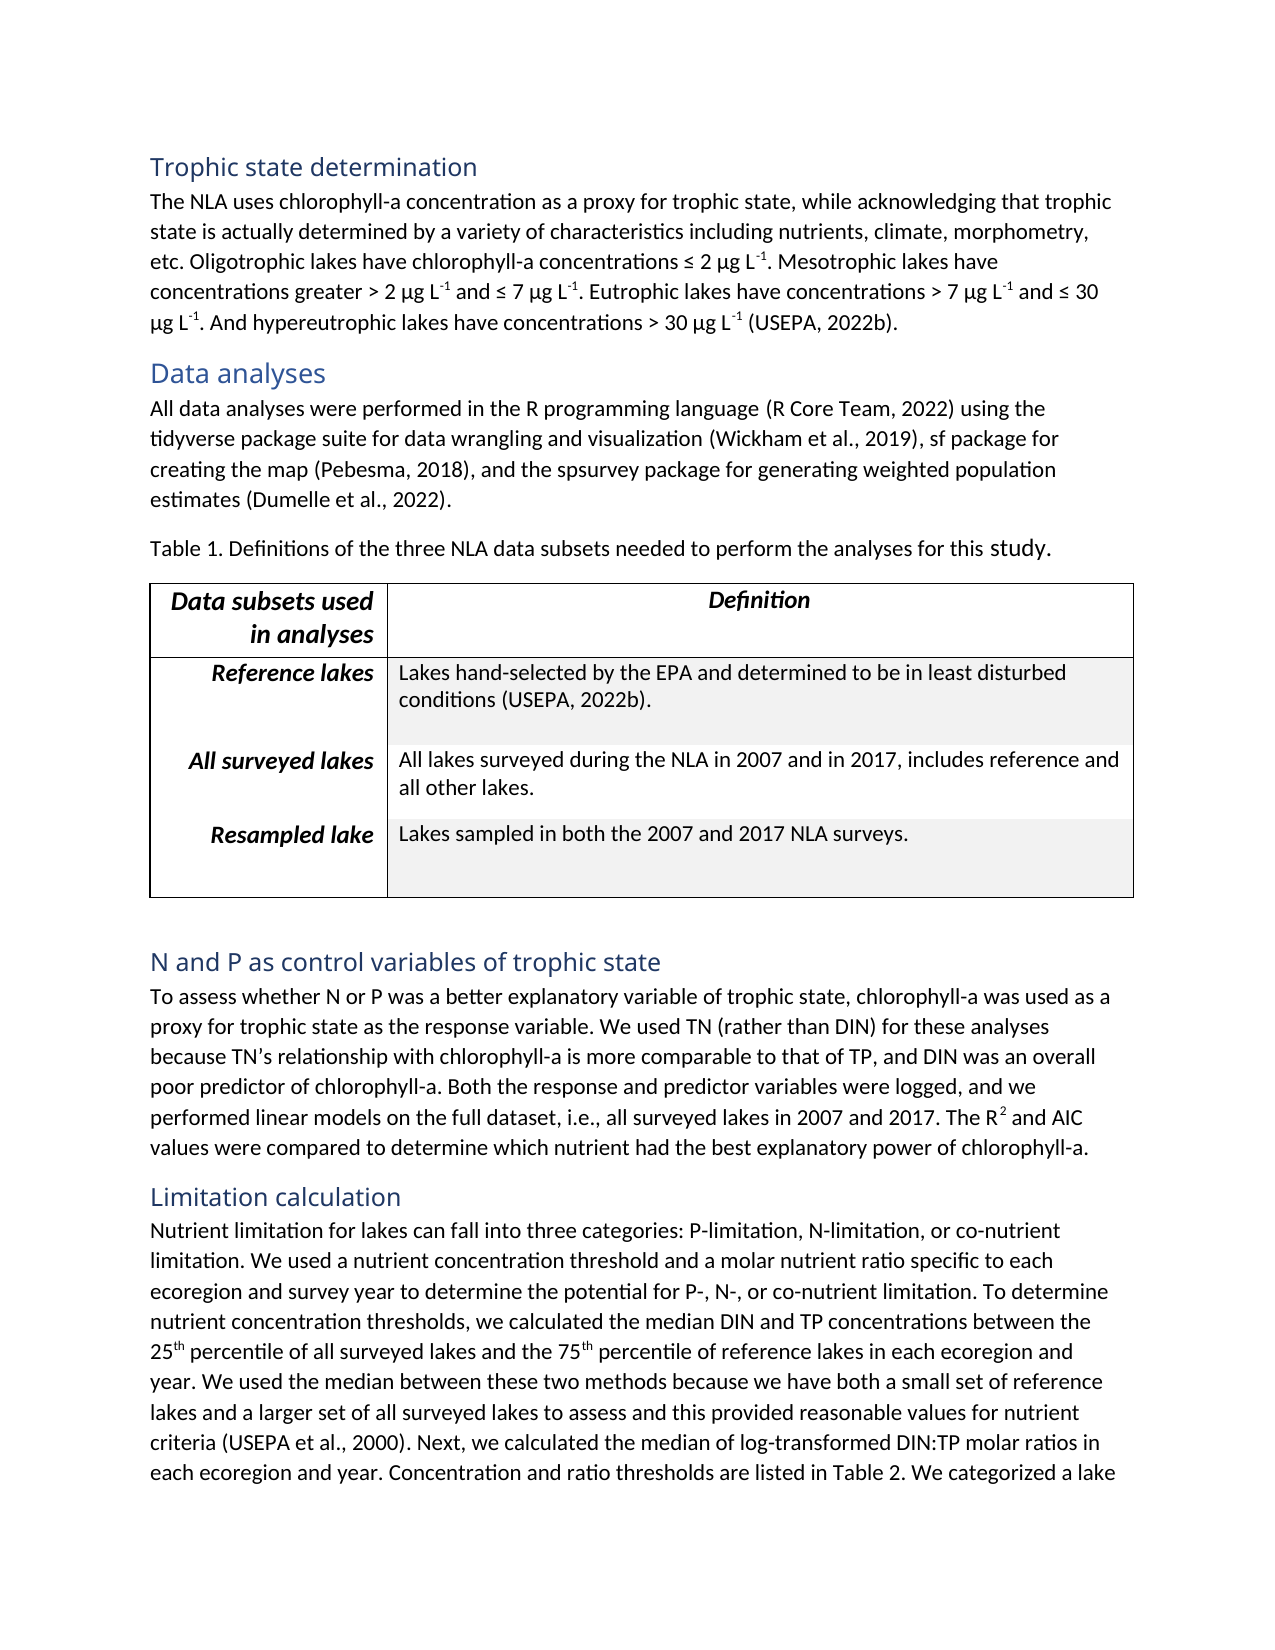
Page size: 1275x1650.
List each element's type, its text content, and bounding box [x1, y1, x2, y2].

table_cell Reference lakes [151, 658, 387, 745]
table_cell All lakes surveyed during the NLA in 2007 and in 2017, includes reference and all other lakes. [388, 745, 1133, 819]
text All data analyses were performed in the R programming language (R Core Team, 2022) using the tidyverse package suite for data wrangling and visualization (Wickham et al., 2019), sf package for creating the map (Pebesma, 2018), and the spsurvey package for generating weighted population estimates (Dumelle et al., 2022). [150, 394, 1125, 513]
table_header Definition [388, 584, 1133, 657]
text Table 1. Definitions of the three NLA data subsets needed to perform the analyses for this study. [150, 532, 1125, 562]
text To assess whether N or P was a better explanatory variable of trophic state, chlorophyll-a was used as a proxy for trophic state as the response variable. We used TN (rather than DIN) for these analyses because TN’s relationship with chlorophyll-a is more comparable to that of TP, and DIN was an overall poor predictor of chlorophyll-a. Both the response and predictor variables were logged, and we performed linear models on the full dataset, i.e., all surveyed lakes in 2007 and 2017. The R2 and AIC values were compared to determine which nutrient had the best explanatory power of chlorophyll-a. [150, 982, 1125, 1161]
text The NLA uses chlorophyll-a concentration as a proxy for trophic state, while acknowledging that trophic state is actually determined by a variety of characteristics including nutrients, climate, morphometry, etc. Oligotrophic lakes have chlorophyll-a concentrations ≤ 2 µg L-1. Mesotrophic lakes have concentrations greater > 2 µg L-1 and ≤ 7 µg L-1. Eutrophic lakes have concentrations > 7 µg L-1 and ≤ 30 µg L-1. And hypereutrophic lakes have concentrations > 30 µg L-1 (USEPA, 2022b). [150, 187, 1125, 336]
table_cell Resampled lake [151, 819, 387, 897]
subtitle N and P as control variables of trophic state [150, 945, 1125, 979]
table_cell Lakes hand-selected by the EPA and determined to be in least disturbed conditions (USEPA, 2022b). [388, 658, 1133, 745]
subtitle Limitation calculation [150, 1180, 1125, 1214]
table_header Data subsets used in analyses [151, 584, 387, 657]
table_cell Lakes sampled in both the 2007 and 2017 NLA surveys. [388, 819, 1133, 897]
table_cell All surveyed lakes [151, 745, 387, 819]
subtitle Trophic state determination [150, 150, 1125, 184]
subtitle Data analyses [150, 354, 1125, 391]
